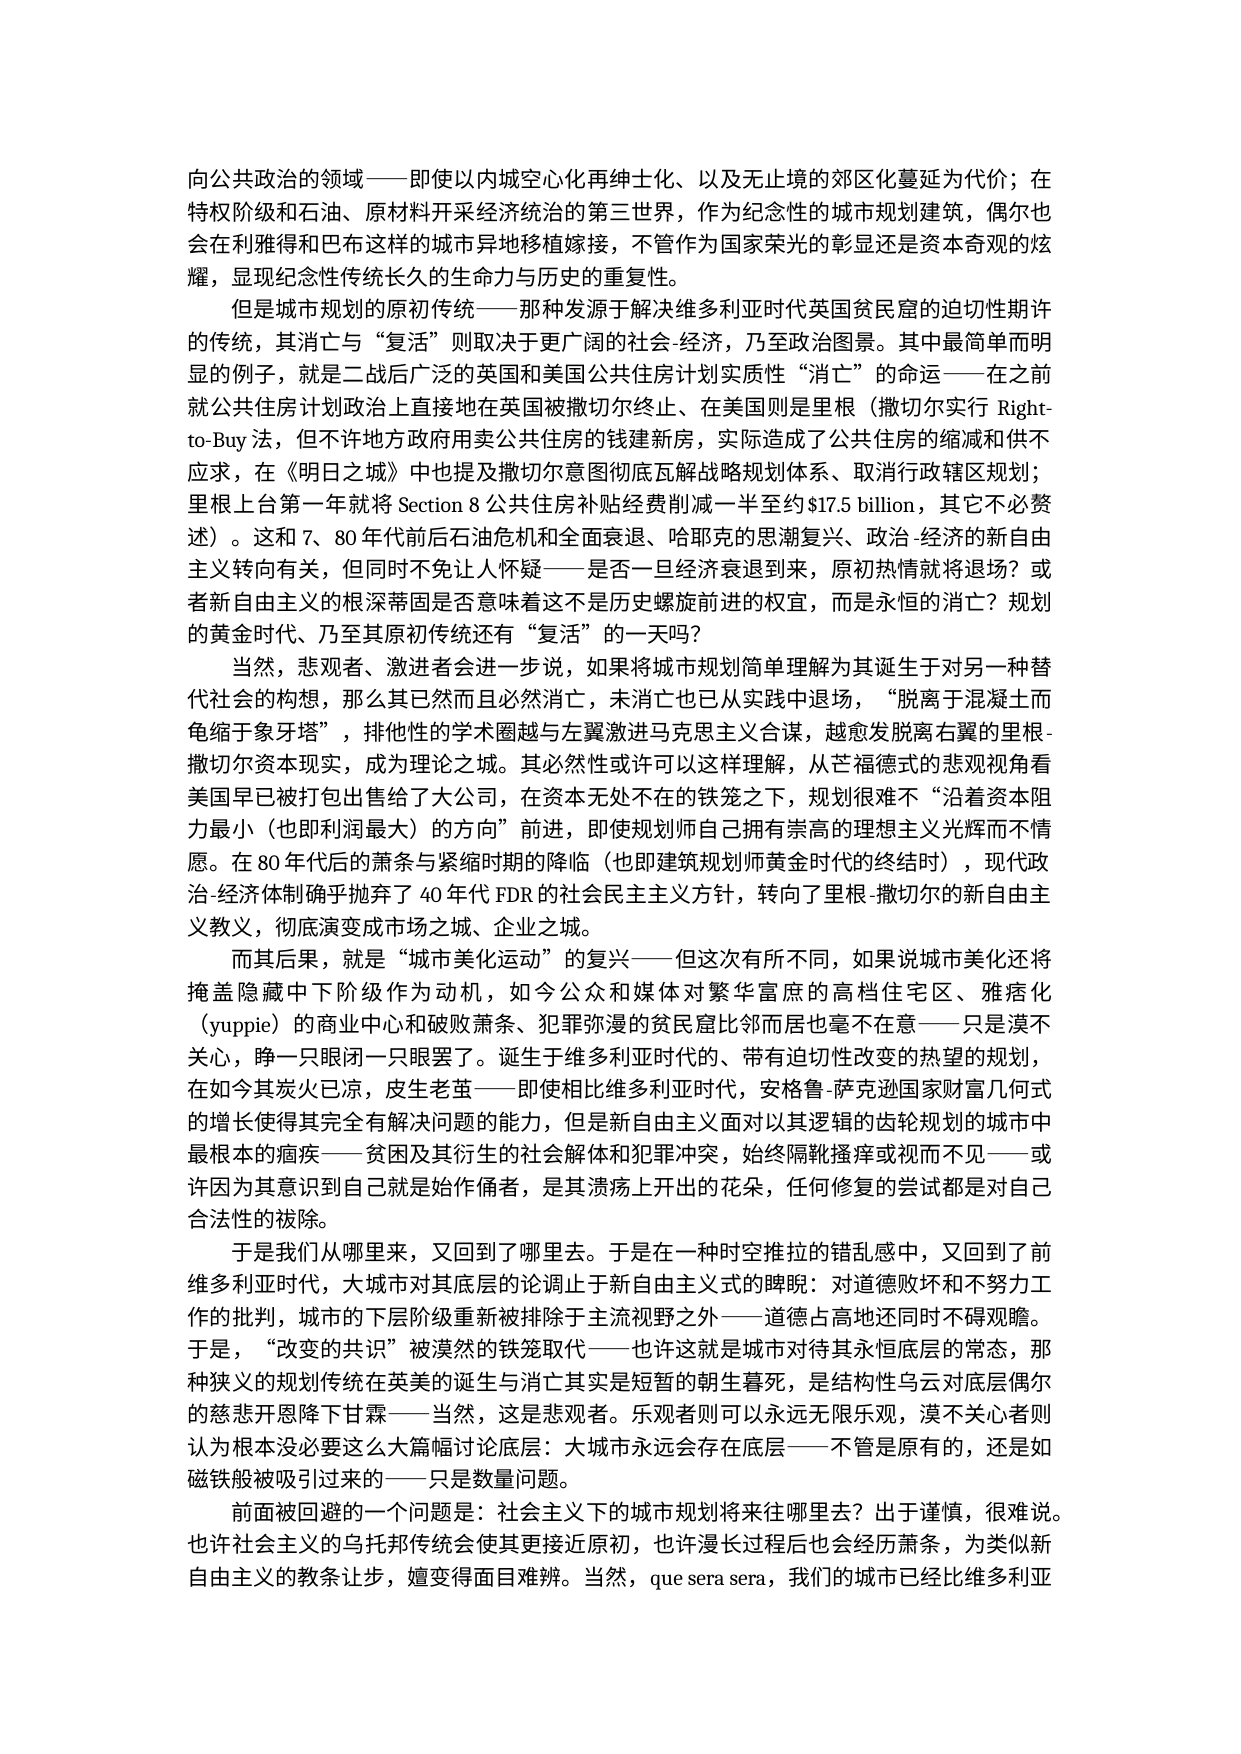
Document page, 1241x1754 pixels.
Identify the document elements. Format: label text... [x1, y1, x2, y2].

text 而其后果，就是“城市美化运动”的复兴——但这次有所不同，如果说城市美化还将掩盖隐藏中下阶级作为动机，如今公众和媒体对繁华富庶的高档住宅区、雅痞化（yuppie）的商业中心和破败萧条、犯罪弥漫的贫民窟比邻而居也毫不在意——只是漠不关心，睁一只眼闭一只眼罢了。诞生于维多利亚时代的、带有迫切性改变的热望的规划，在如今其炭火已凉，皮生老茧——即使相比维多利亚时代，安格鲁-萨克逊国家财富几何式的增长使得其完全有解决问题的能力，但是新自由主义面对以其逻辑的齿轮规划的城市中最根本的痼疾——贫困及其衍生的社会解体和犯罪冲突，始终隔靴搔痒或视而不见——或许因为其意识到自己就是始作俑者，是其溃疡上开出的花朵，任何修复的尝试都是对自己合法性的祓除。 [187, 942, 1053, 1234]
text 于是我们从哪里来，又回到了哪里去。于是在一种时空推拉的错乱感中，又回到了前维多利亚时代，大城市对其底层的论调止于新自由主义式的睥睨：对道德败坏和不努力工作的批判，城市的下层阶级重新被排除于主流视野之外——道德占高地还同时不碍观瞻。于是，“改变的共识”被漠然的铁笼取代——也许这就是城市对待其永恒底层的常态，那种狭义的规划传统在英美的诞生与消亡其实是短暂的朝生暮死，是结构性乌云对底层偶尔的慈悲开恩降下甘霖——当然，这是悲观者。乐观者则可以永远无限乐观，漠不关心者则认为根本没必要这么大篇幅讨论底层：大城市永远会存在底层——不管是原有的，还是如磁铁般被吸引过来的——只是数量问题。 [187, 1234, 1053, 1494]
text 当然，悲观者、激进者会进一步说，如果将城市规划简单理解为其诞生于对另一种替代社会的构想，那么其已然而且必然消亡，未消亡也已从实践中退场，“脱离于混凝土而龟缩于象牙塔”，排他性的学术圈越与左翼激进马克思主义合谋，越愈发脱离右翼的里根-撒切尔资本现实，成为理论之城。其必然性或许可以这样理解，从芒福德式的悲观视角看，美国早已被打包出售给了大公司，在资本无处不在的铁笼之下，规划很难不“沿着资本阻力最小（也即利润最大）的方向”前进，即使规划师自己拥有崇高的理想主义光辉而不情愿。在80年代后的萧条与紧缩时期的降临（也即建筑规划师黄金时代的终结时），现代政治-经济体制确乎抛弃了40年代FDR的社会民主主义方针，转向了里根-撒切尔的新自由主义教义，彻底演变成市场之城、企业之城。 [187, 649, 1053, 942]
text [187, 1494, 1053, 1592]
text 但是城市规划的原初传统——那种发源于解决维多利亚时代英国贫民窟的迫切性期许的传统，其消亡与“复活”则取决于更广阔的社会-经济，乃至政治图景。其中最简单而明显的例子，就是二战后广泛的英国和美国公共住房计划实质性“消亡”的命运——在之前就公共住房计划政治上直接地在英国被撒切尔终止、在美国则是里根（撒切尔实行Right-to-Buy法，但不许地方政府用卖公共住房的钱建新房，实际造成了公共住房的缩减和供不应求，在《明日之城》中也提及撒切尔意图彻底瓦解战略规划体系、取消行政辖区规划；里根上台第一年就将Section 8公共住房补贴经费削减一半至约$17.5 billion，其它不必赘述）。这和7、80年代前后石油危机和全面衰退、哈耶克的思潮复兴、政治-经济的新自由主义转向有关，但同时不免让人怀疑——是否一旦经济衰退到来，原初热情就将退场？或者新自由主义的根深蒂固是否意味着这不是历史螺旋前进的权宜，而是永恒的消亡？规划的黄金时代、乃至其原初传统还有“复活”的一天吗？ [187, 292, 1053, 649]
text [187, 162, 1053, 292]
